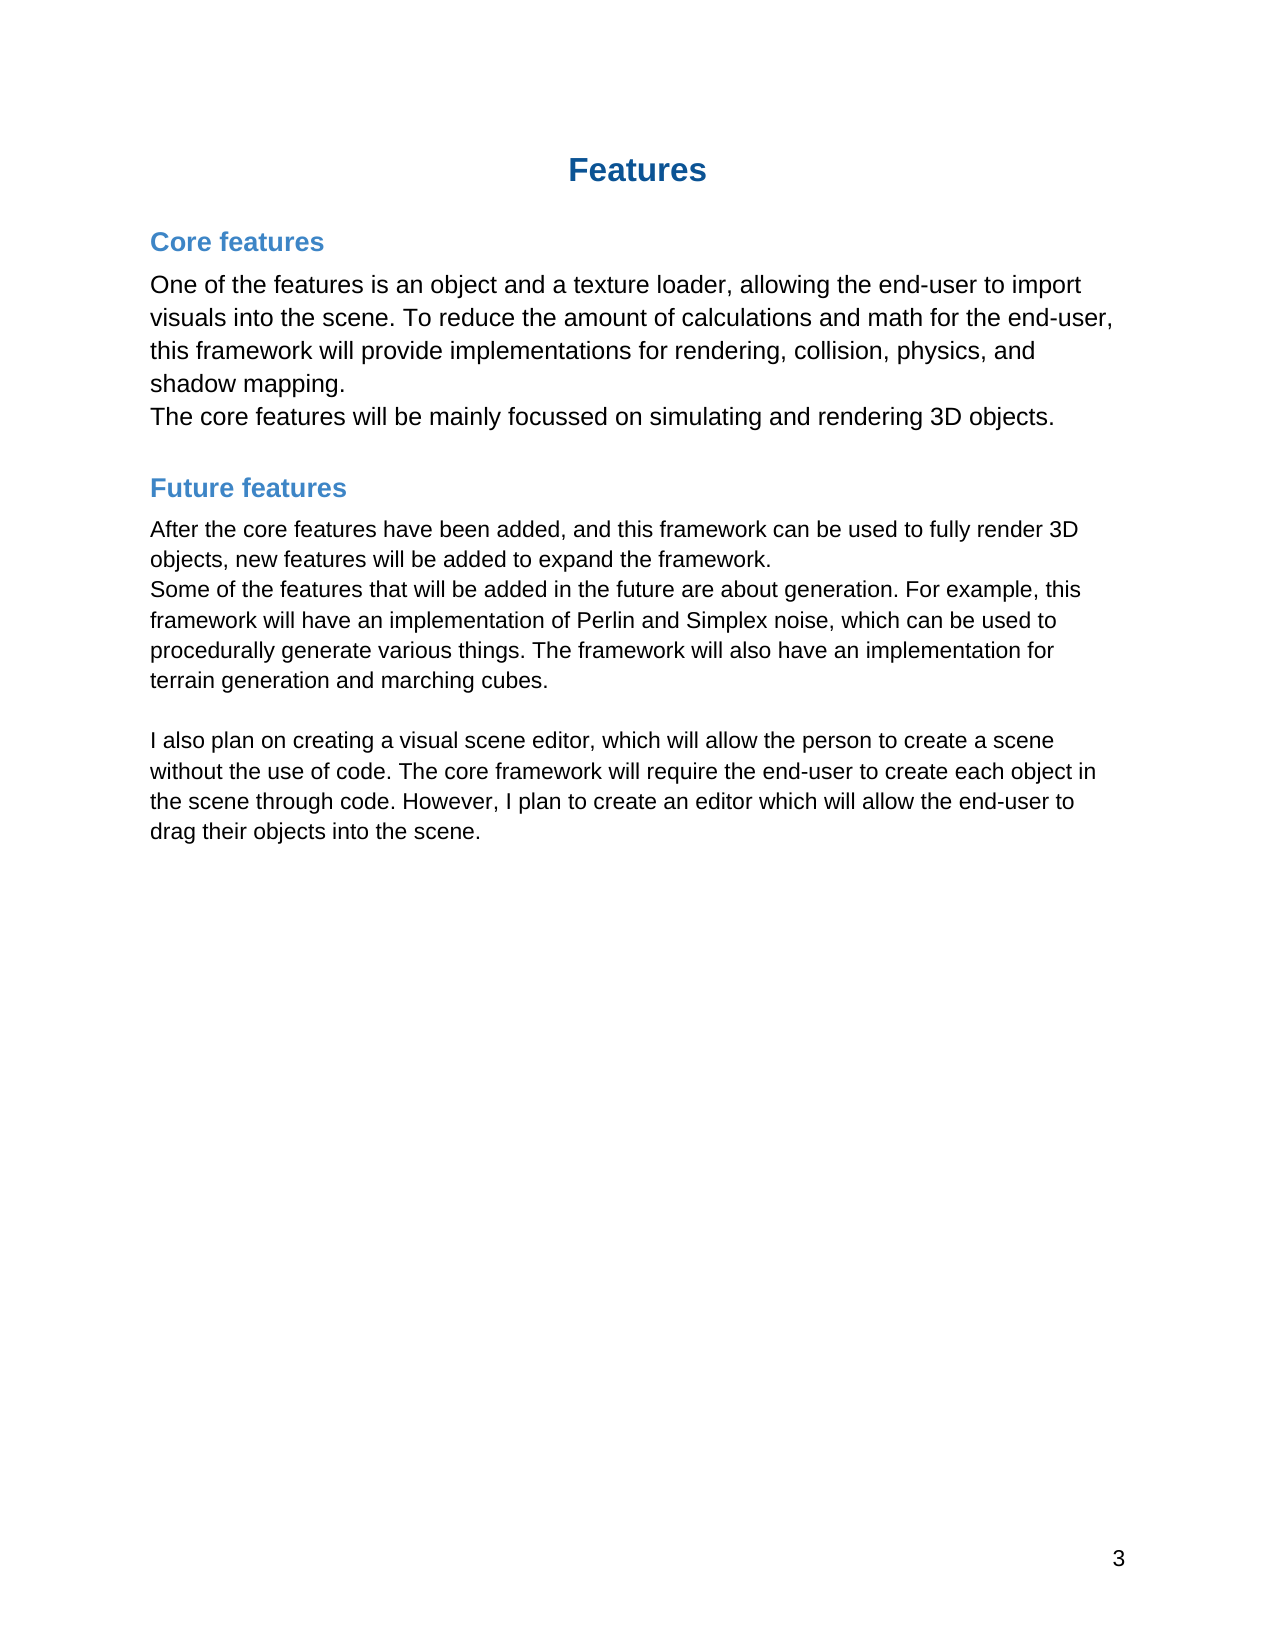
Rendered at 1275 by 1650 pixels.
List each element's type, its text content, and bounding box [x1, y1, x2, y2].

subtitle Features [150, 150, 1125, 188]
text One of the features is an object and a texture loader, allowing the end-user to import visuals into the scene. To reduce the amount of calculations and math for the end-user, this framework will provide implementations for rendering, collision, physics, and shadow mapping. [150, 270, 1125, 397]
text After the core features have been added, and this framework can be used to fully render 3D objects, new features will be added to expand the framework. Some of the features that will be added in the future are about generation. For example, this framework will have an implementation of Perlin and Simplex noise, which can be used to procedurally generate various things. The framework will also have an implementation for terrain generation and marching cubes. [150, 516, 1125, 693]
text The core features will be mainly focussed on simulating and rendering 3D objects. [150, 402, 1125, 431]
subtitle Core features [150, 226, 1125, 257]
text I also plan on creating a visual scene editor, which will allow the person to create a scene without the use of code. The core framework will require the end-user to create each object in the scene through code. However, I plan to create an editor which will allow the end-user to drag their objects into the scene. [150, 727, 1125, 844]
subtitle Future features [150, 472, 1125, 503]
